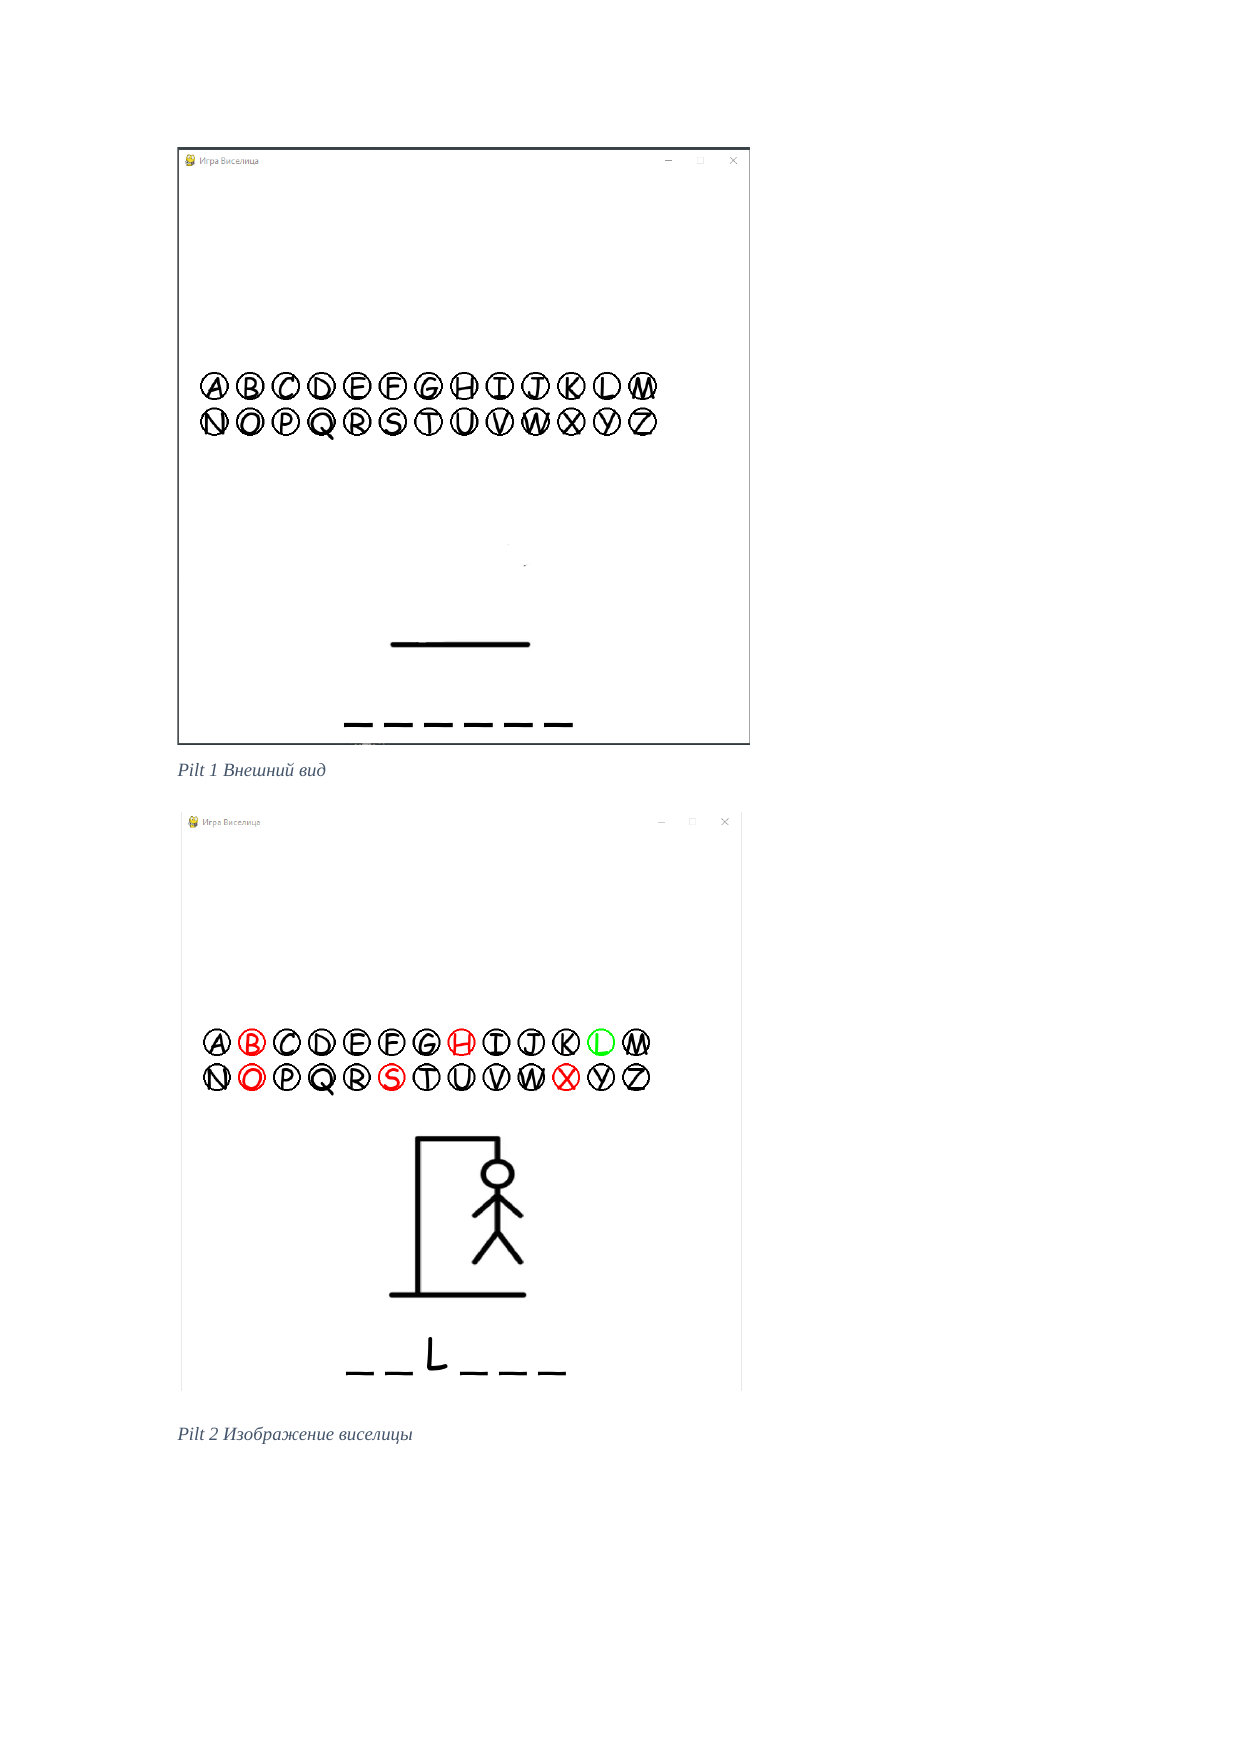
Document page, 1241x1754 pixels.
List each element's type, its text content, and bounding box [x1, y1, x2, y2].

picture [177, 147, 750, 745]
text Pilt 2 Изображение виселицы [177, 1422, 1092, 1444]
picture [181, 812, 742, 1391]
text Pilt 1 Внешний вид [177, 759, 1092, 781]
